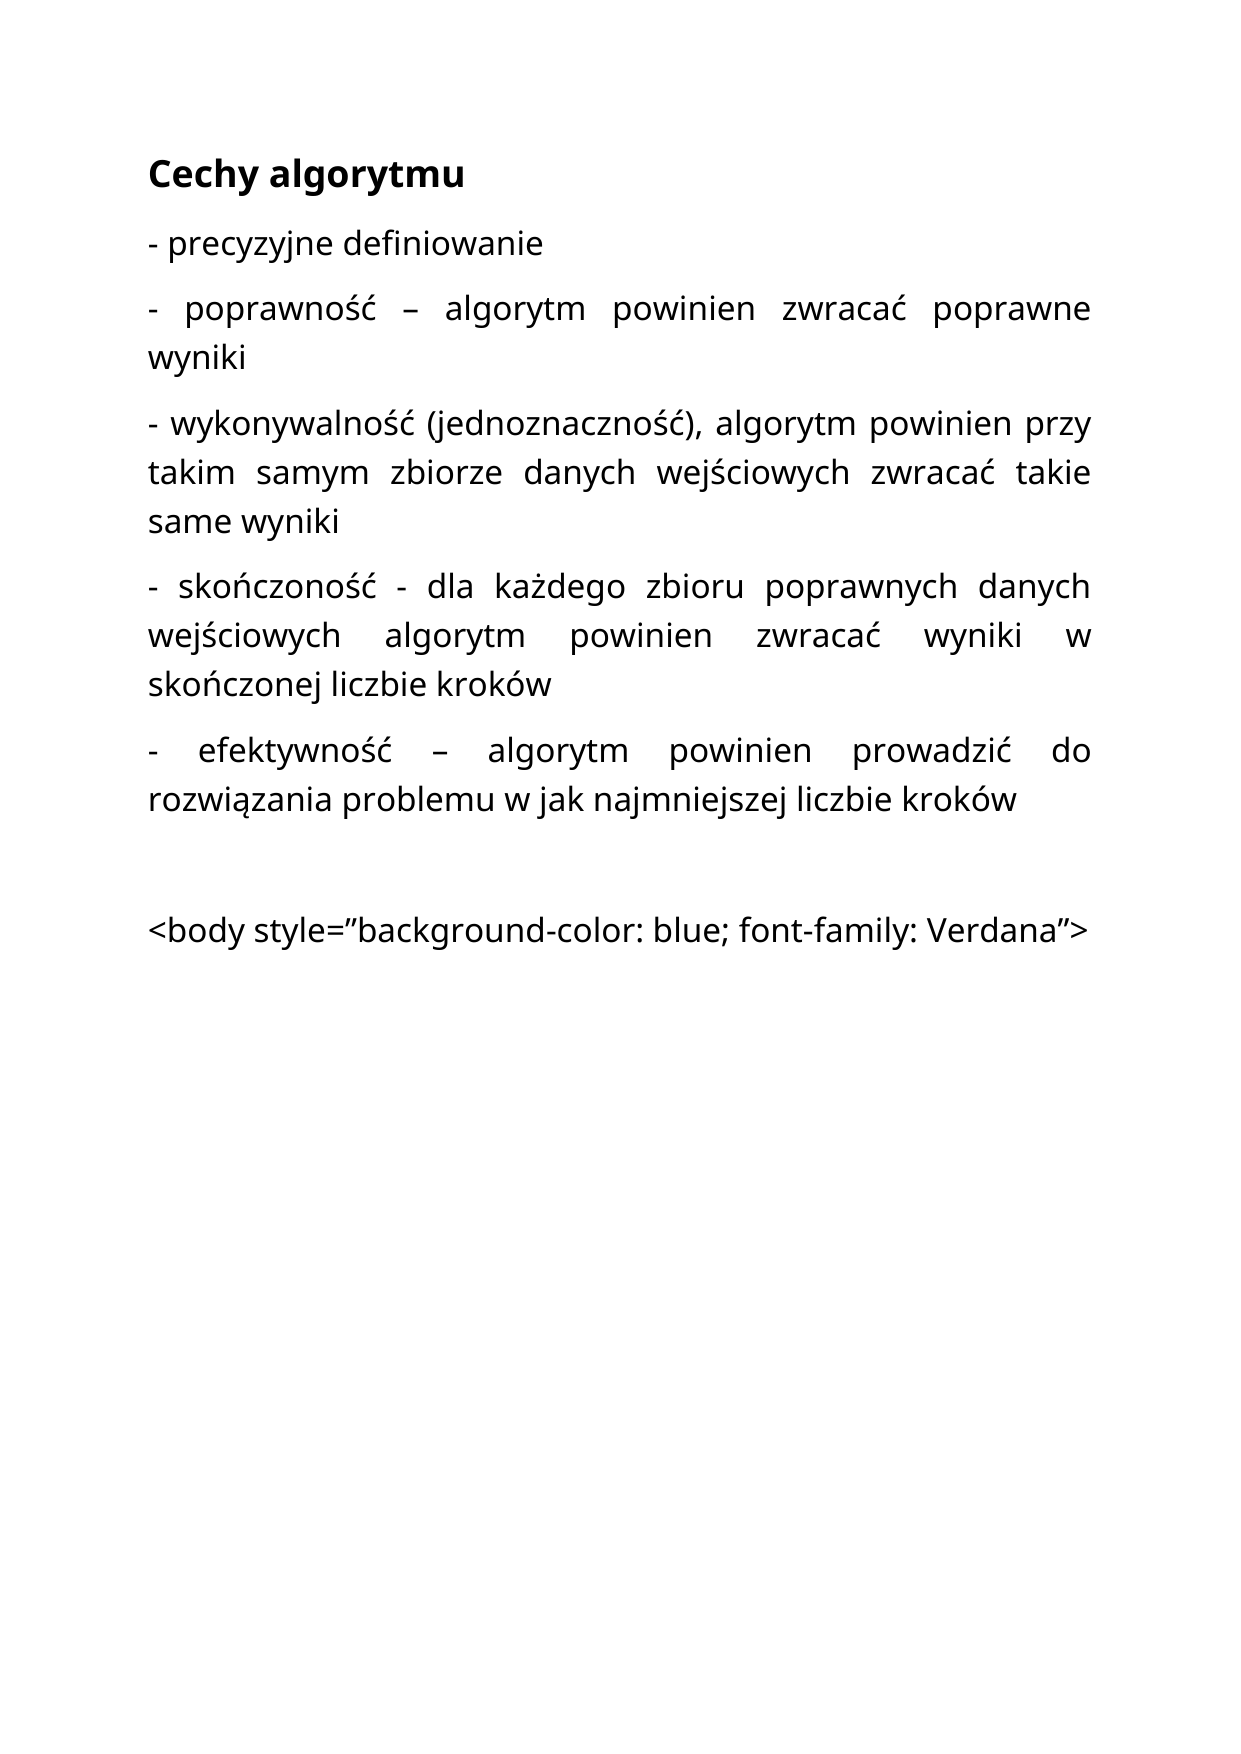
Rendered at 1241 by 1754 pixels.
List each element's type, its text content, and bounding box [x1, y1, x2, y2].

text <body style=”background-color: blue; font-family: Verdana”> [148, 907, 1093, 952]
text - skończoność - dla każdego zbioru poprawnych danych wejściowych algorytm powinien zwracać wyniki w skończonej liczbie kroków [148, 563, 1093, 706]
text Cechy algorytmu [148, 148, 1093, 199]
text - wykonywalność (jednoznaczność), algorytm powinien przy takim samym zbiorze danych wejściowych zwracać takie same wyniki [148, 399, 1093, 543]
text - efektywność – algorytm powinien prowadzić do rozwiązania problemu w jak najmniejszej liczbie kroków [148, 727, 1093, 821]
text - poprawność – algorytm powinien zwracać poprawne wyniki [148, 285, 1093, 379]
text - precyzyjne definiowanie [148, 219, 1093, 265]
